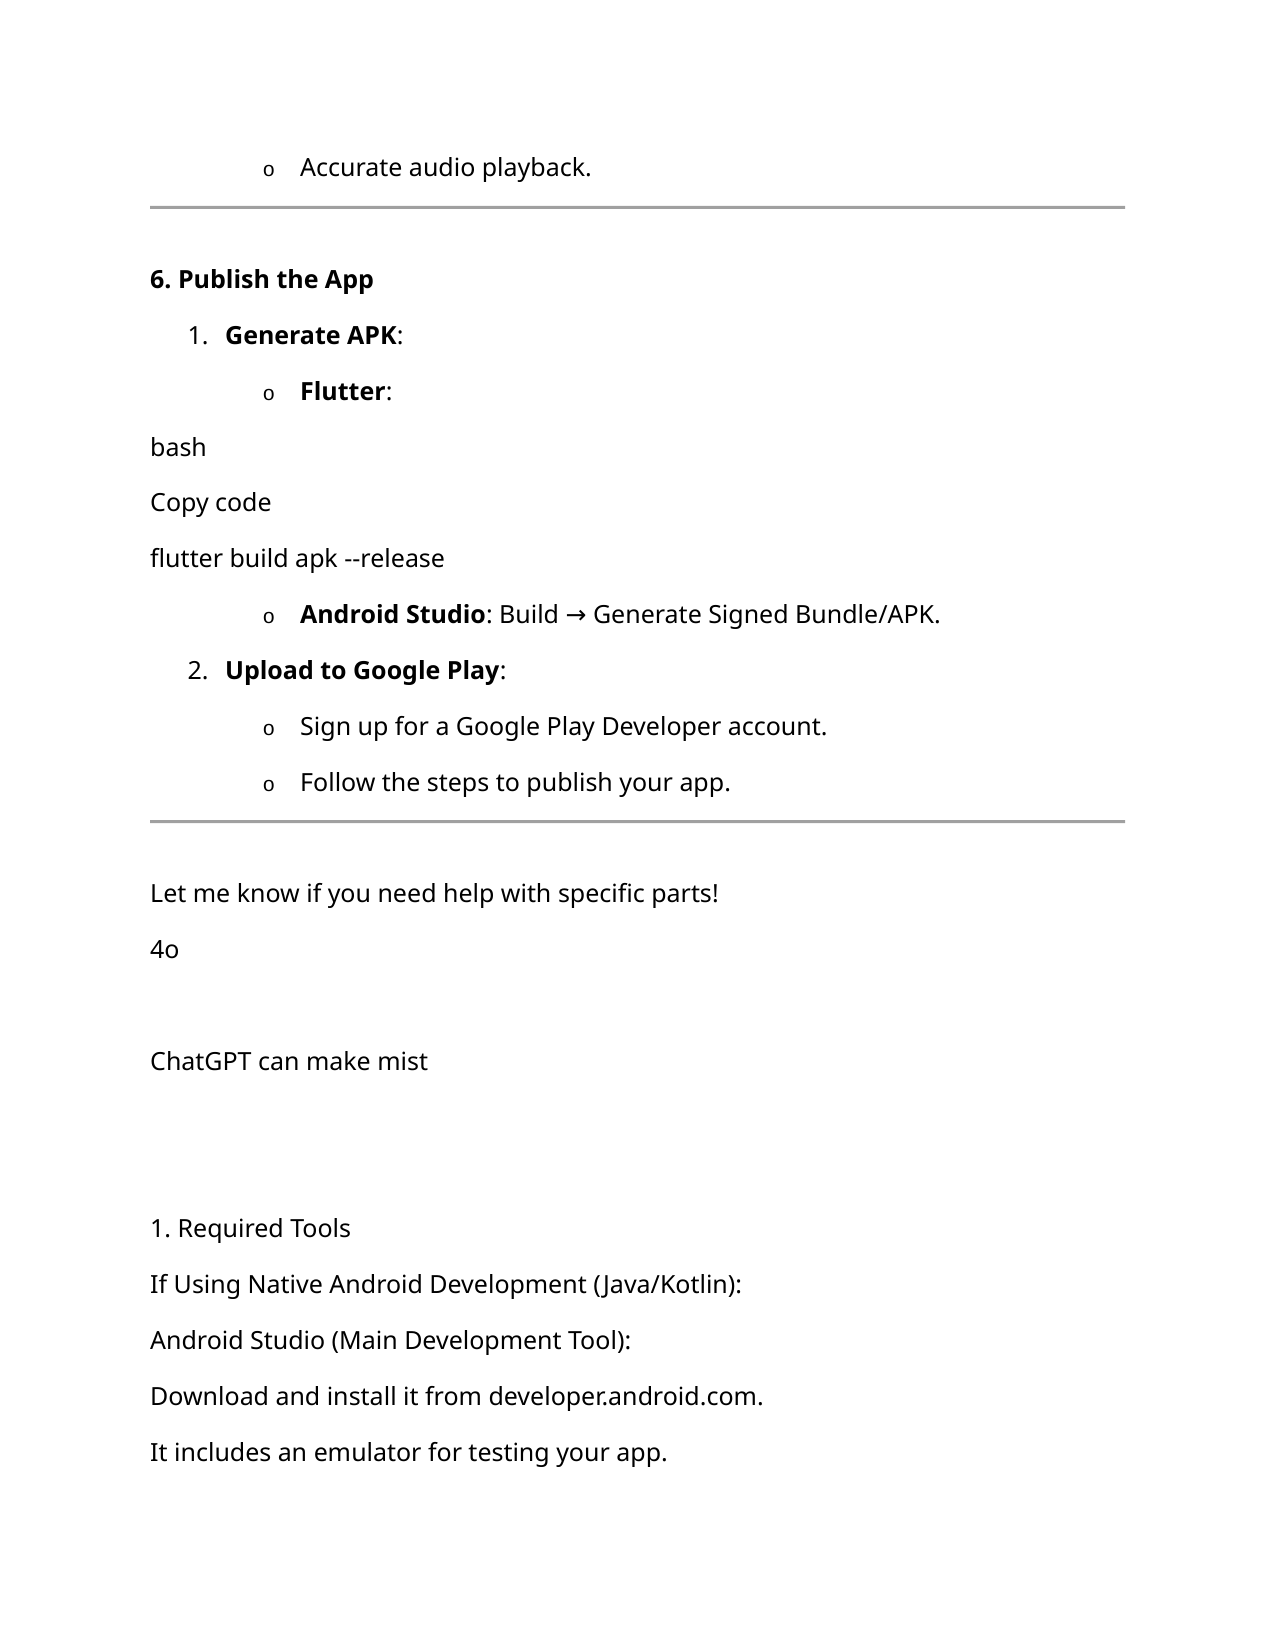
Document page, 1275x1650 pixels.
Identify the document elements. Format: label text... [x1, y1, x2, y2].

text flutter build apk --release [150, 541, 1125, 575]
text 6. Publish the App [150, 262, 1125, 296]
text ChatGPT can make mist [150, 1043, 1125, 1077]
list Follow the steps to publish your app. [262, 764, 1125, 798]
list Sign up for a Google Play Developer account. [262, 708, 1125, 742]
text Download and install it from developer.android.com. [150, 1378, 1125, 1412]
text If Using Native Android Development (Java/Kotlin): [150, 1267, 1125, 1301]
text 1. Required Tools [150, 1211, 1125, 1245]
list Android Studio: Build → Generate Signed Bundle/APK. [262, 597, 1125, 631]
text Copy code [150, 485, 1125, 519]
text Android Studio (Main Development Tool): [150, 1322, 1125, 1357]
list Flutter: [262, 373, 1125, 407]
text It includes an emulator for testing your app. [150, 1434, 1125, 1468]
text Let me know if you need help with specific parts! [150, 876, 1125, 910]
text bash [150, 429, 1125, 463]
text 4o [150, 932, 1125, 966]
list Generate APK: [187, 317, 1125, 352]
list Upload to Google Play: [187, 652, 1125, 687]
list Accurate audio playback. [262, 150, 1125, 184]
